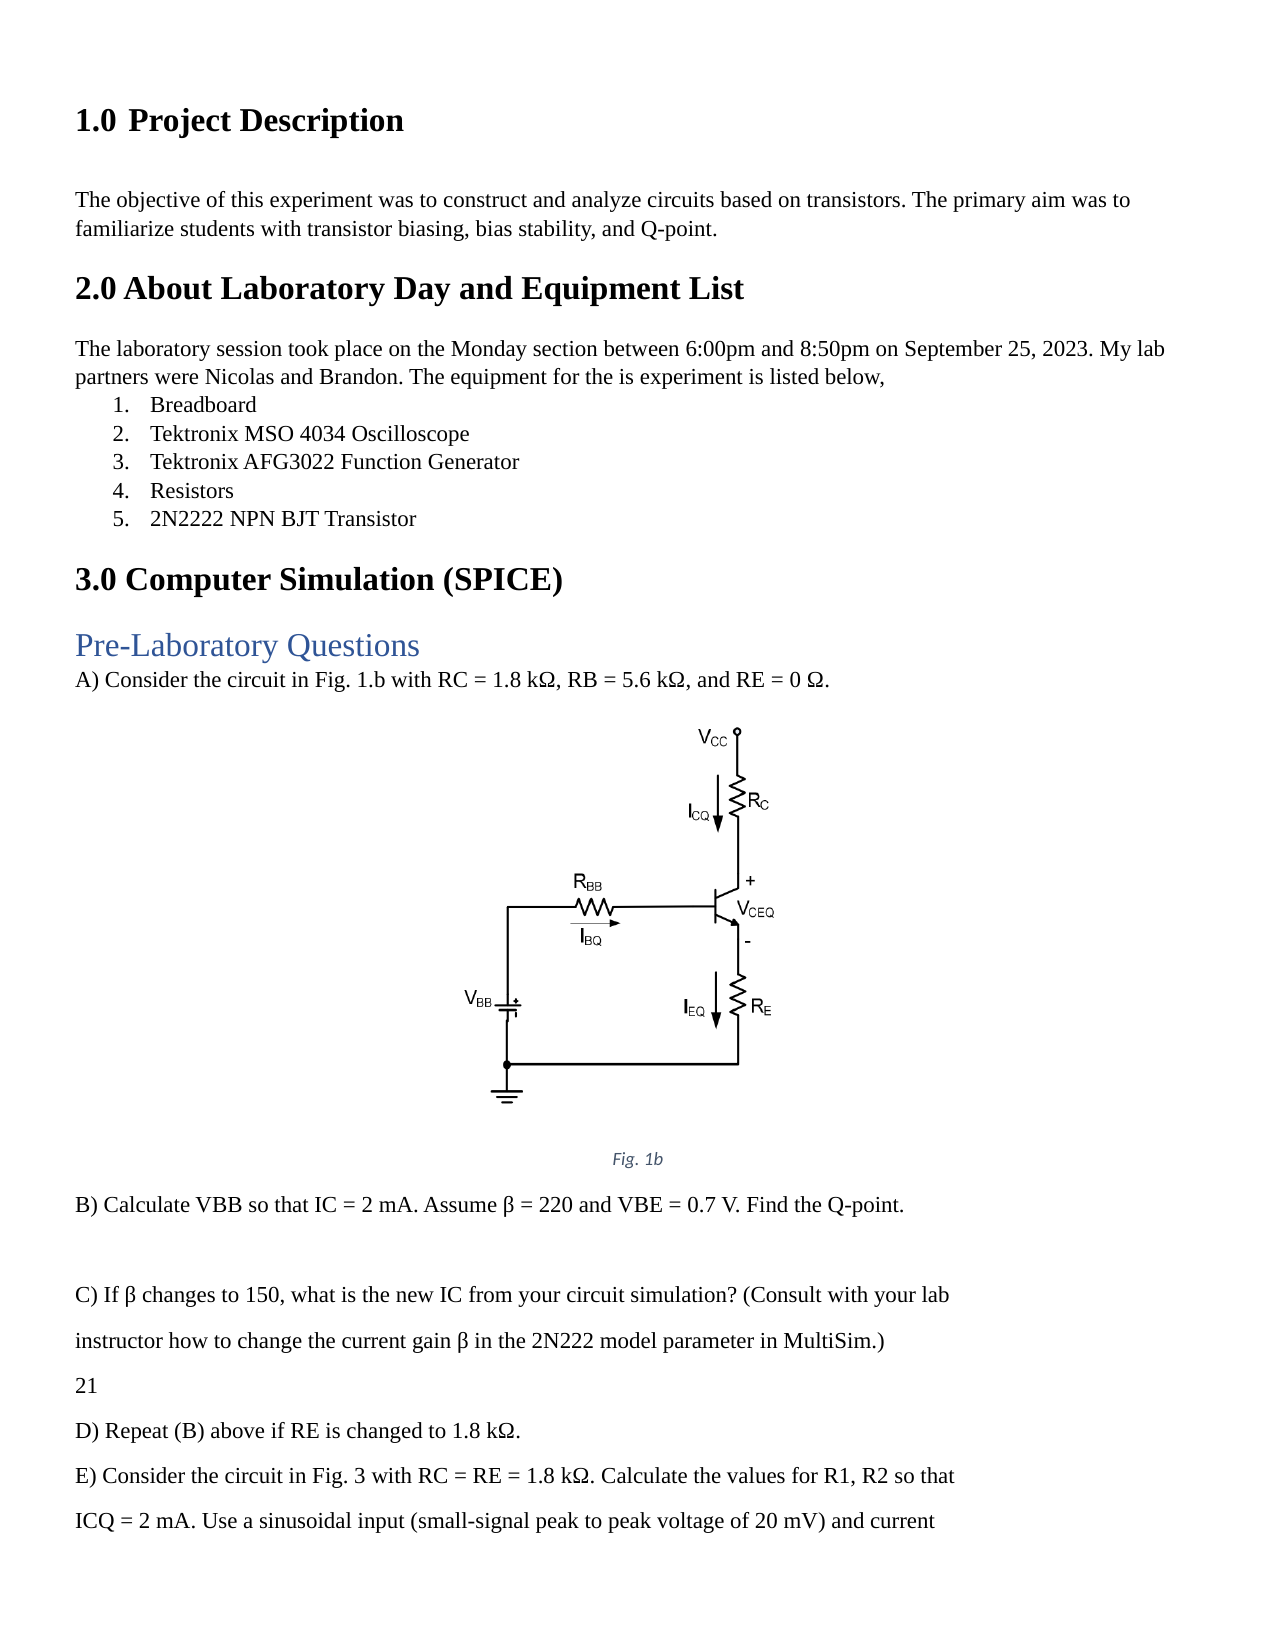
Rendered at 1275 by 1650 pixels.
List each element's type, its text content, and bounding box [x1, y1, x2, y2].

text B) Calculate VBB so that IC = 2 mA. Assume β = 220 and VBE = 0.7 V. Find the Q-point. [75, 1191, 1200, 1218]
subtitle 2.0 About Laboratory Day and Equipment List [75, 268, 1200, 307]
text D) Repeat (B) above if RE is changed to 1.8 kΩ. [75, 1417, 1200, 1443]
subtitle The laboratory session took place on the Monday section between 6:00pm and 8:50pm on September 25, 2023. My lab partners were Nicolas and Brandon. The equipment for the is experiment is listed below, [75, 335, 1200, 389]
text C) If β changes to 150, what is the new IC from your circuit simulation? (Consult with your lab [75, 1282, 1200, 1308]
list Resistors [112, 477, 1200, 503]
text 21 [75, 1372, 1200, 1398]
text instructor how to change the current gain β in the 2N222 model parameter in MultiSim.) [75, 1327, 1200, 1353]
text The objective of this experiment was to construct and analyze circuits based on transistors. The primary aim was to familiarize students with transistor biasing, bias stability, and Q-point. [75, 186, 1200, 241]
subtitle Project Description [75, 100, 1200, 138]
text A) Consider the circuit in Fig. 1.b with RC = 1.8 kΩ, RB = 5.6 kΩ, and RE = 0 Ω. [75, 666, 1200, 693]
subtitle 3.0 Computer Simulation (SPICE) [75, 559, 1200, 597]
picture [440, 711, 835, 1129]
text ICQ = 2 mA. Use a sinusoidal input (small-signal peak to peak voltage of 20 mV) and current [75, 1507, 1200, 1533]
subtitle Pre-Laboratory Questions [75, 625, 1200, 663]
text E) Consider the circuit in Fig. 3 with RC = RE = 1.8 kΩ. Calculate the values for R1, R2 so that [75, 1462, 1200, 1488]
list 2N2222 NPN BJT Transistor [112, 505, 1200, 532]
list Tektronix AFG3022 Function Generator [112, 448, 1200, 475]
list Tektronix MSO 4034 Oscilloscope [112, 420, 1200, 446]
list Breadboard [112, 392, 1200, 418]
